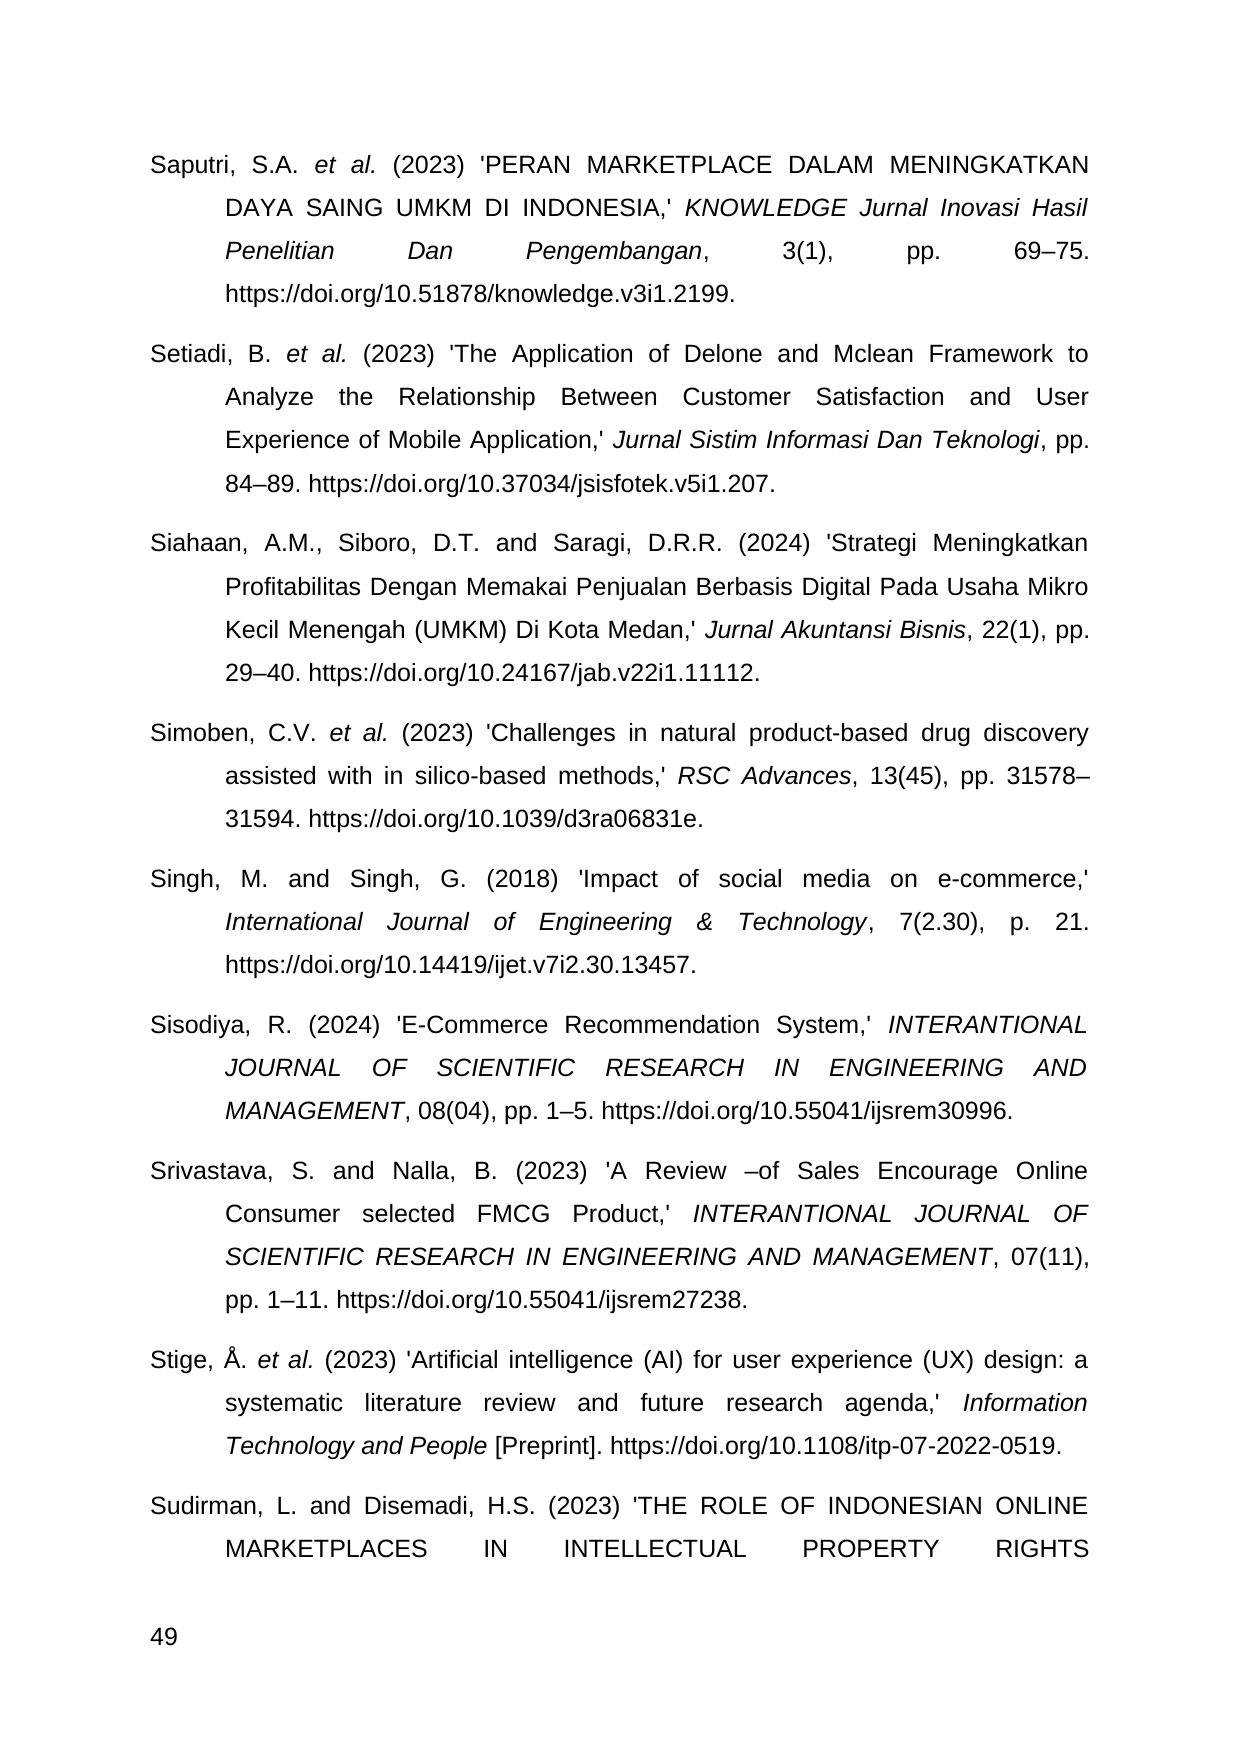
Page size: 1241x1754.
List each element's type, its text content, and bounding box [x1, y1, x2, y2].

text Setiadi, B. et al. (2023) 'The Application of Delone and Mclean Framework to Analyze the Relationship Between Customer Satisfaction and User Experience of Mobile Application,' Jurnal Sistim Informasi Dan Teknologi, pp. 84–89. https://doi.org/10.37034/jsisfotek.v5i1.207. [150, 339, 1090, 497]
text Singh, M. and Singh, G. (2018) 'Impact of social media on e-commerce,' International Journal of Engineering & Technology, 7(2.30), p. 21. https://doi.org/10.14419/ijet.v7i2.30.13457. [150, 863, 1090, 978]
text Stige, Å. et al. (2023) 'Artificial intelligence (AI) for user experience (UX) design: a systematic literature review and future research agenda,' Information Technology and People [Preprint]. https://doi.org/10.1108/itp-07-2022-0519. [150, 1345, 1090, 1460]
text Siahaan, A.M., Siboro, D.T. and Saragi, D.R.R. (2024) 'Strategi Meningkatkan Profitabilitas Dengan Memakai Penjualan Berbasis Digital Pada Usaha Mikro Kecil Menengah (UMKM) Di Kota Medan,' Jurnal Akuntansi Bisnis, 22(1), pp. 29–40. https://doi.org/10.24167/jab.v22i1.11112. [150, 528, 1090, 686]
text Saputri, S.A. et al. (2023) 'PERAN MARKETPLACE DALAM MENINGKATKAN DAYA SAING UMKM DI INDONESIA,' KNOWLEDGE Jurnal Inovasi Hasil Penelitian Dan Pengembangan, 3(1), pp. 69–75. https://doi.org/10.51878/knowledge.v3i1.2199. [150, 150, 1090, 308]
text Simoben, C.V. et al. (2023) 'Challenges in natural product-based drug discovery assisted with in silico-based methods,' RSC Advances, 13(45), pp. 31578–31594. https://doi.org/10.1039/d3ra06831e. [150, 717, 1090, 832]
text Sisodiya, R. (2024) 'E-Commerce Recommendation System,' INTERANTIONAL JOURNAL OF SCIENTIFIC RESEARCH IN ENGINEERING AND MANAGEMENT, 08(04), pp. 1–5. https://doi.org/10.55041/ijsrem30996. [150, 1009, 1090, 1124]
text Srivastava, S. and Nalla, B. (2023) 'A Review –of Sales Encourage Online Consumer selected FMCG Product,' INTERANTIONAL JOURNAL OF SCIENTIFIC RESEARCH IN ENGINEERING AND MANAGEMENT, 07(11), pp. 1–11. https://doi.org/10.55041/ijsrem27238. [150, 1156, 1090, 1314]
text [150, 1491, 1090, 1563]
